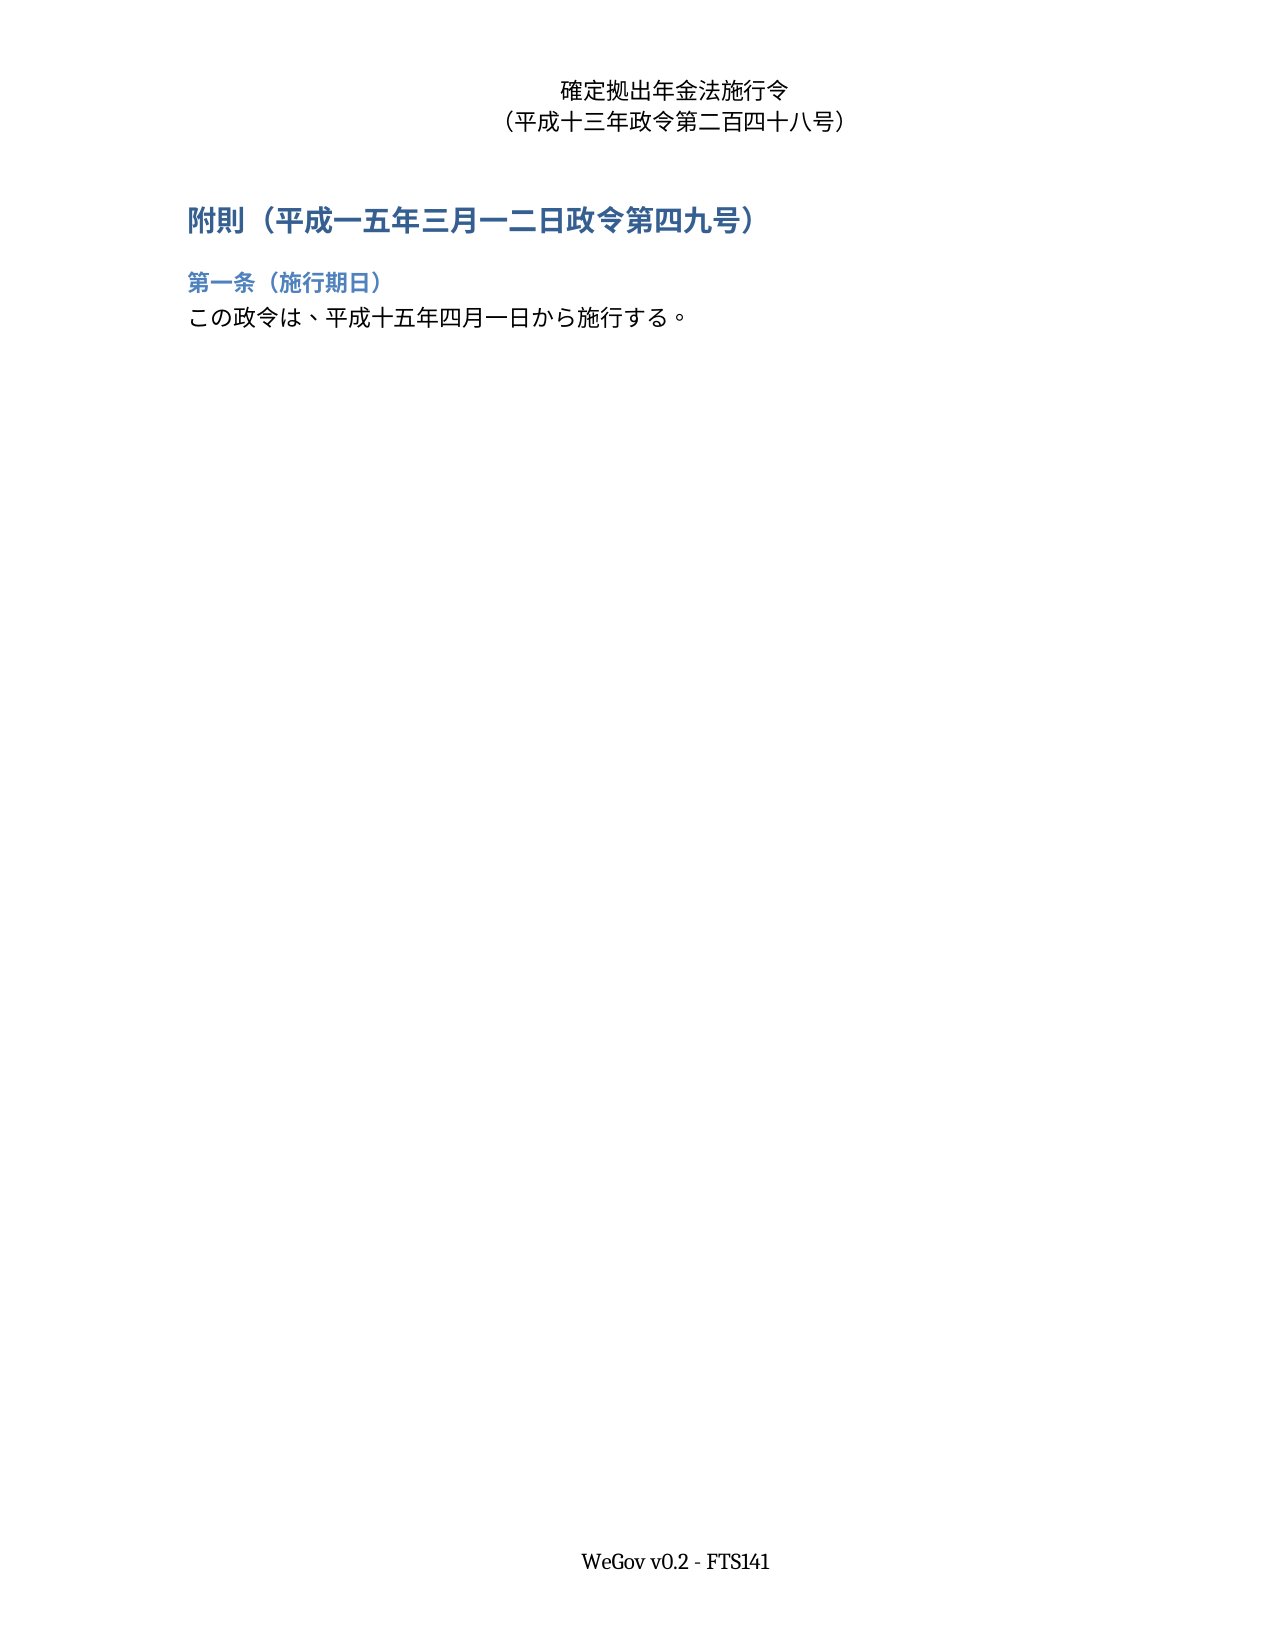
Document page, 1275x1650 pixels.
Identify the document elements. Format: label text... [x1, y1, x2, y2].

subtitle 第一条（施行期日） [187, 266, 1087, 298]
text この政令は、平成十五年四月一日から施行する。 [187, 302, 1087, 334]
subtitle 附則（平成一五年三月一二日政令第四九号） [187, 200, 1087, 240]
